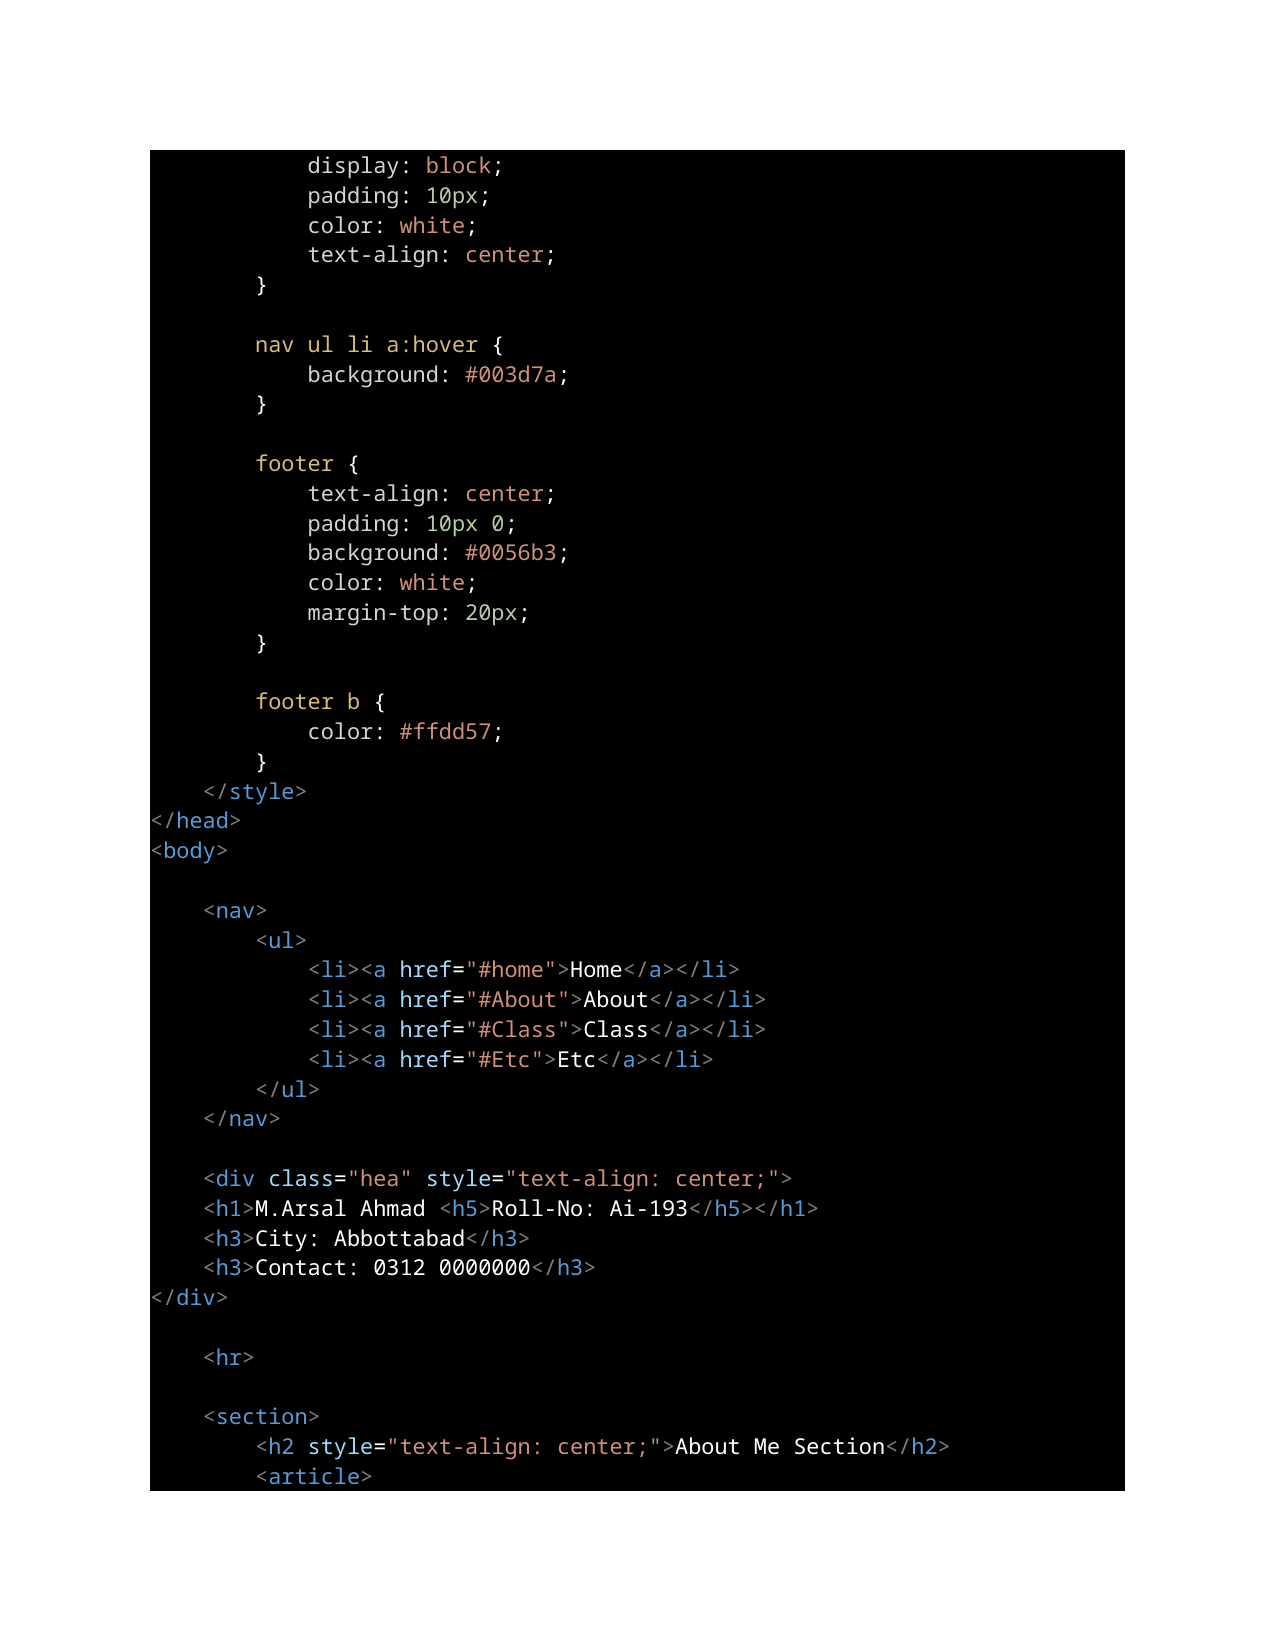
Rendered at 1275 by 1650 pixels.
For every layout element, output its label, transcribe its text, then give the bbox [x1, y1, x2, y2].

text <body> [150, 835, 1125, 865]
text margin-top: 20px; [150, 597, 1125, 627]
text <hr> [150, 1342, 1125, 1371]
text </div> [150, 1282, 1125, 1312]
text } [150, 627, 1125, 656]
text <h3>City: Abbottabad</h3> [150, 1222, 1125, 1252]
text color: white; [150, 567, 1125, 597]
text background: #0056b3; [150, 537, 1125, 567]
text </nav> [150, 1103, 1125, 1133]
text <ul> [150, 924, 1125, 954]
text <li><a href="#home">Home</a></li> [150, 954, 1125, 984]
text nav ul li a:hover { [150, 329, 1125, 358]
text padding: 10px; [150, 180, 1125, 209]
text } [150, 746, 1125, 776]
text <li><a href="#Class">Class</a></li> [150, 1014, 1125, 1044]
text <h2 style="text-align: center;">About Me Section</h2> [150, 1431, 1125, 1461]
text color: white; [150, 209, 1125, 239]
text <div class="hea" style="text-align: center;"> [150, 1163, 1125, 1193]
text <section> [150, 1401, 1125, 1431]
text </style> [150, 776, 1125, 805]
text <h3>Contact: 0312 0000000</h3> [150, 1252, 1125, 1282]
text <h1>M.Arsal Ahmad <h5>Roll-No: Ai-193</h5></h1> [150, 1193, 1125, 1222]
text } [150, 388, 1125, 418]
text <article> [150, 1461, 1125, 1491]
text display: block; [150, 150, 1125, 180]
text text-align: center; [150, 478, 1125, 507]
text </head> [150, 805, 1125, 835]
text <li><a href="#Etc">Etc</a></li> [150, 1044, 1125, 1073]
text <li><a href="#About">About</a></li> [150, 984, 1125, 1014]
text color: #ffdd57; [150, 716, 1125, 746]
text footer { [150, 448, 1125, 478]
text background: #003d7a; [150, 358, 1125, 388]
text </ul> [150, 1073, 1125, 1103]
text } [150, 269, 1125, 299]
text <nav> [150, 895, 1125, 924]
text padding: 10px 0; [150, 507, 1125, 537]
text text-align: center; [150, 239, 1125, 269]
text footer b { [150, 686, 1125, 716]
